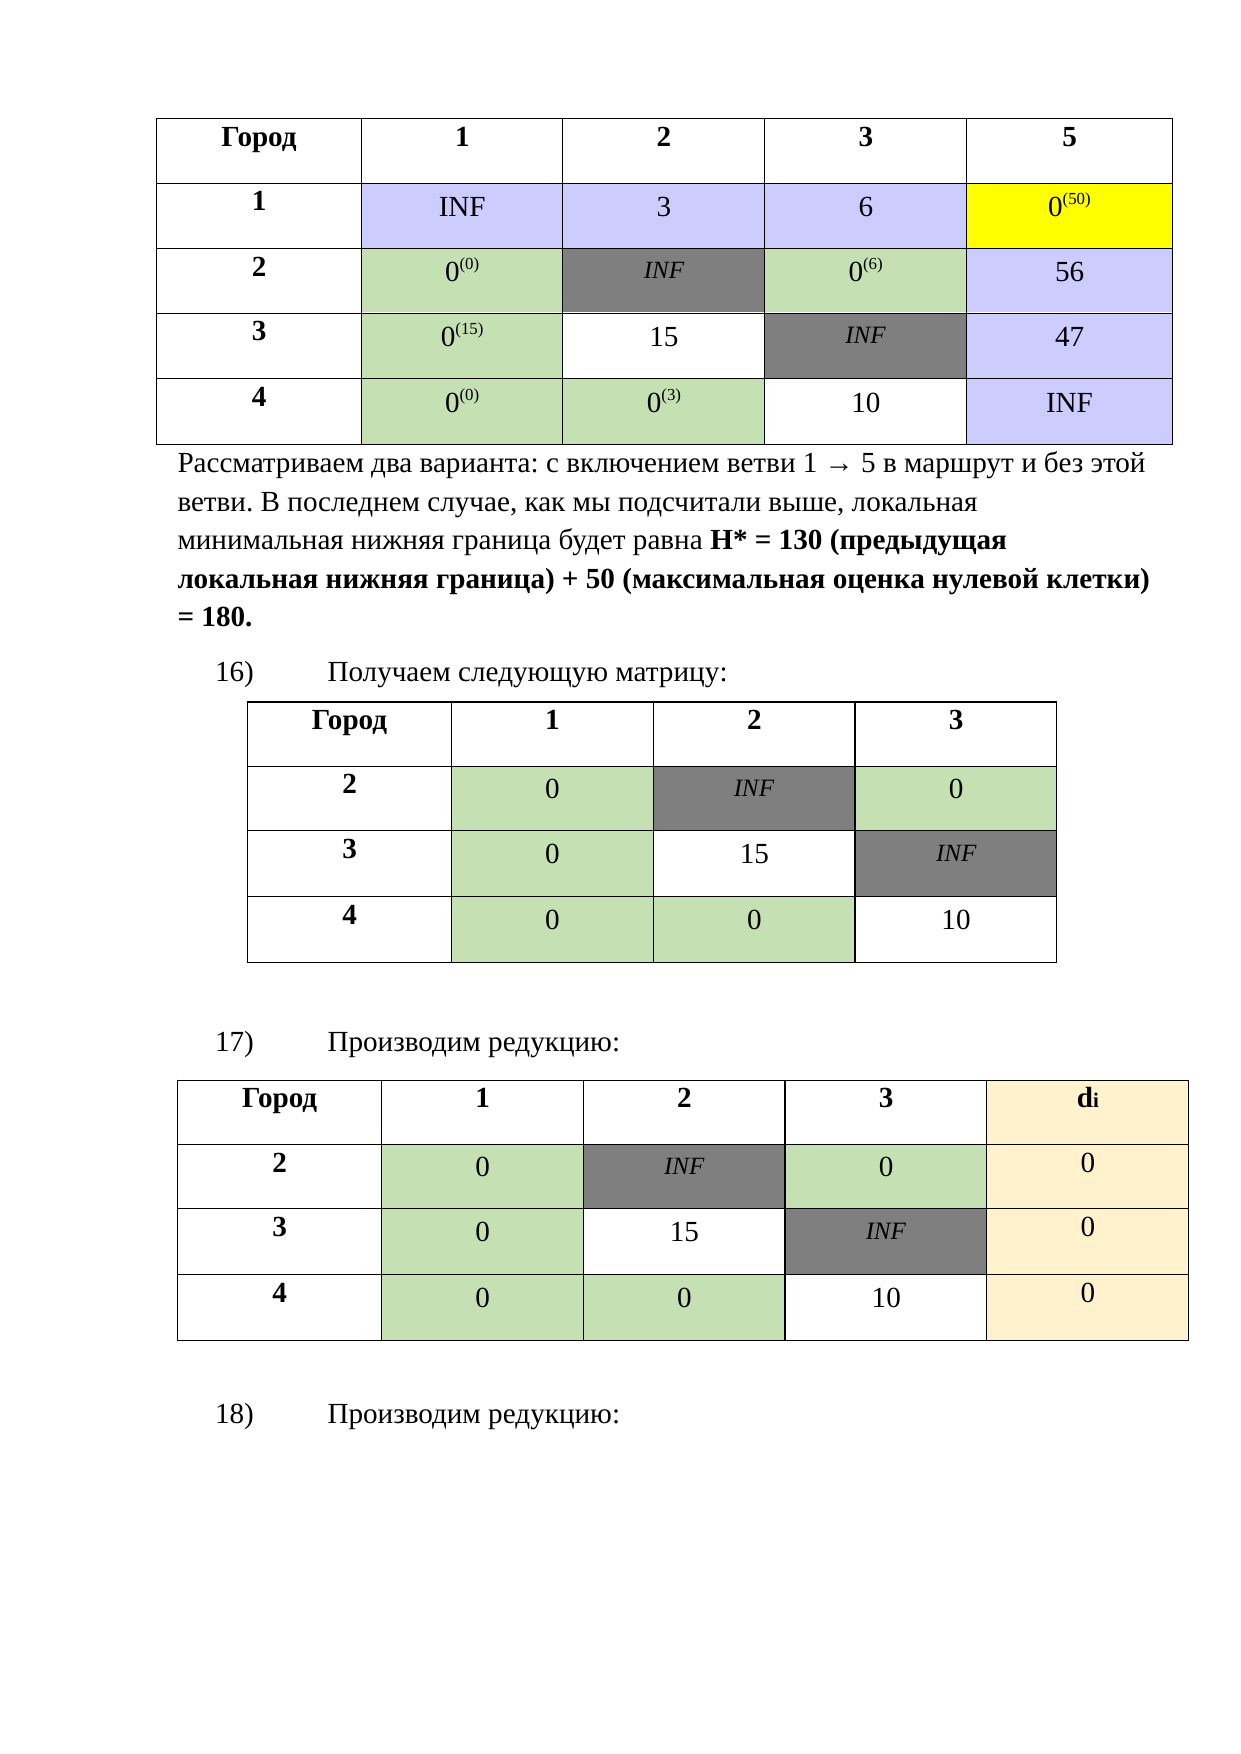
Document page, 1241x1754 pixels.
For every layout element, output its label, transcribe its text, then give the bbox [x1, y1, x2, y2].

table_header Город [157, 119, 361, 182]
table_header 2 [563, 119, 764, 182]
list Производим редукцию: [215, 1024, 1152, 1058]
text Рассматриваем два варианта: с включением ветви 1 → 5 в маршрут и без этой ветви. В последнем случае, как мы подсчитали выше, локальная минимальная нижняя граница будет равна H* = 130 (предыдущая локальная нижняя граница) + 50 (максимальная оценка нулевой клетки) = 180. [177, 445, 1152, 633]
table_cell 4 [178, 1275, 381, 1340]
table_cell 3 [248, 831, 451, 896]
table_header 5 [967, 119, 1172, 182]
table_cell 2 [248, 767, 451, 830]
table_header 1 [452, 703, 653, 766]
table_cell [563, 249, 764, 312]
table_cell 0 [584, 1275, 784, 1340]
table_header 3 [856, 703, 1056, 766]
table_cell 15 [584, 1209, 784, 1274]
table_header 2 [654, 703, 854, 766]
list Производим редукцию: [215, 1396, 1152, 1429]
table_cell 0(15) [362, 314, 562, 378]
table_header di [987, 1081, 1188, 1144]
table_cell 0 [856, 767, 1056, 830]
table_cell 10 [856, 897, 1056, 962]
table_cell [786, 1209, 986, 1274]
list Получаем следующую матрицу: [215, 654, 1152, 688]
table_cell 0 [382, 1209, 583, 1274]
table_cell 0(0) [362, 379, 562, 444]
table_header 2 [584, 1081, 784, 1144]
table_cell 1 [157, 184, 361, 248]
table_cell [584, 1145, 784, 1208]
table_cell INF [362, 184, 562, 248]
table_cell 47 [967, 314, 1172, 378]
table_cell 3 [563, 184, 764, 248]
table_header 1 [362, 119, 562, 182]
table_header Город [248, 703, 451, 766]
table_cell 0 [786, 1145, 986, 1208]
table_cell 3 [178, 1209, 381, 1274]
table_cell 0(50) [967, 184, 1172, 248]
table_cell 0 [987, 1145, 1188, 1208]
table_cell 0 [452, 831, 653, 896]
table_cell 6 [765, 184, 966, 248]
table_cell 3 [157, 314, 361, 378]
table_cell [654, 767, 854, 830]
table_cell 0 [452, 897, 653, 962]
table_cell 4 [157, 379, 361, 444]
table_cell 0 [452, 767, 653, 830]
table_cell 10 [765, 379, 966, 444]
table_cell 2 [178, 1145, 381, 1208]
table_header 3 [786, 1081, 986, 1144]
table_header Город [178, 1081, 381, 1144]
table_cell 15 [654, 831, 854, 896]
table_cell 0(6) [765, 249, 966, 312]
table_cell 0 [382, 1275, 583, 1340]
table_header 3 [765, 119, 966, 182]
table_cell 0(3) [563, 379, 764, 444]
table_cell 10 [786, 1275, 986, 1340]
table_cell 2 [157, 249, 361, 312]
table_cell 0 [654, 897, 854, 962]
table_cell INF [967, 379, 1172, 444]
table_cell 0 [987, 1275, 1188, 1340]
table_cell [856, 831, 1056, 896]
table_cell [765, 314, 966, 378]
table_header 1 [382, 1081, 583, 1144]
table_cell 4 [248, 897, 451, 962]
table_cell 56 [967, 249, 1172, 312]
table_cell 15 [563, 314, 764, 378]
table_cell 0(0) [362, 249, 562, 312]
table_cell 0 [987, 1209, 1188, 1274]
table_cell 0 [382, 1145, 583, 1208]
